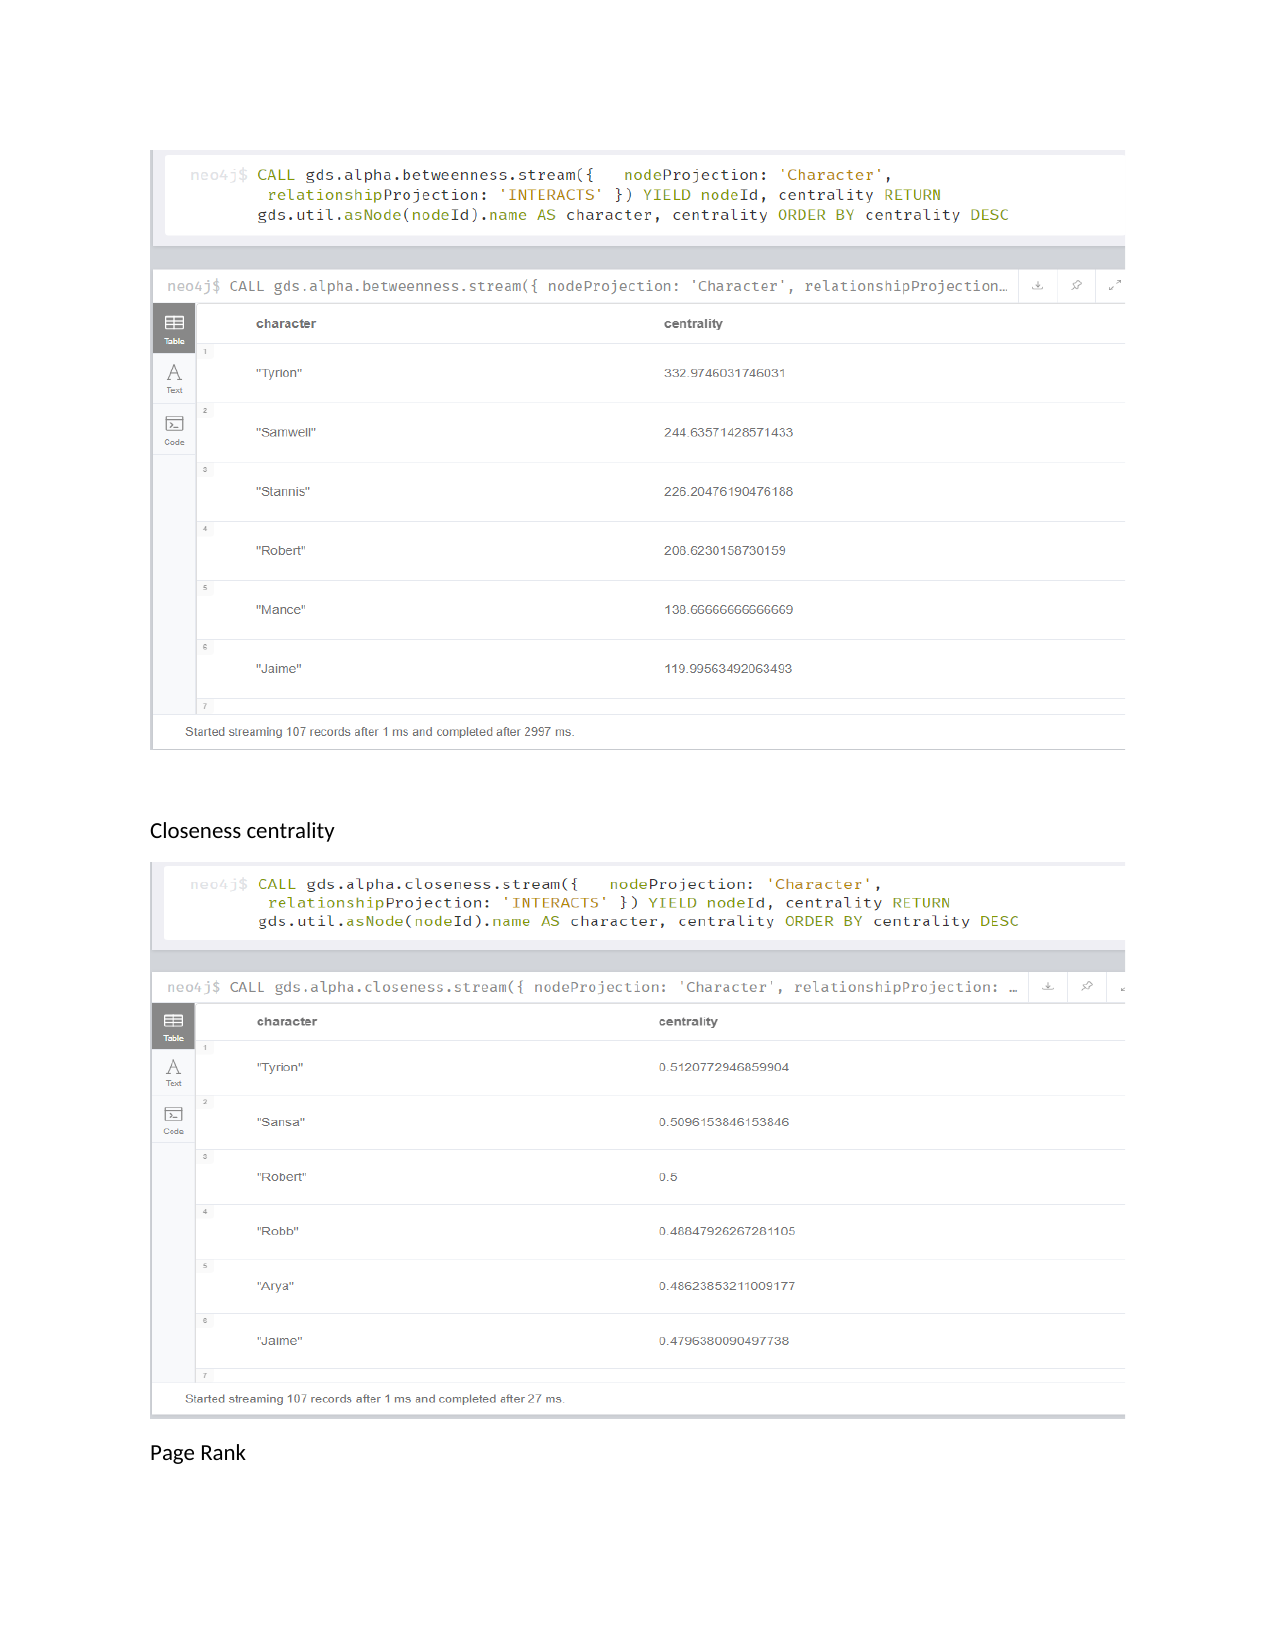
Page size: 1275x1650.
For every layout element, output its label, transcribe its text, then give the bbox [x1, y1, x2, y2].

picture [150, 150, 1125, 750]
text Page Rank [150, 1438, 1125, 1466]
text Closeness centrality [150, 816, 1125, 844]
picture [150, 862, 1125, 1419]
